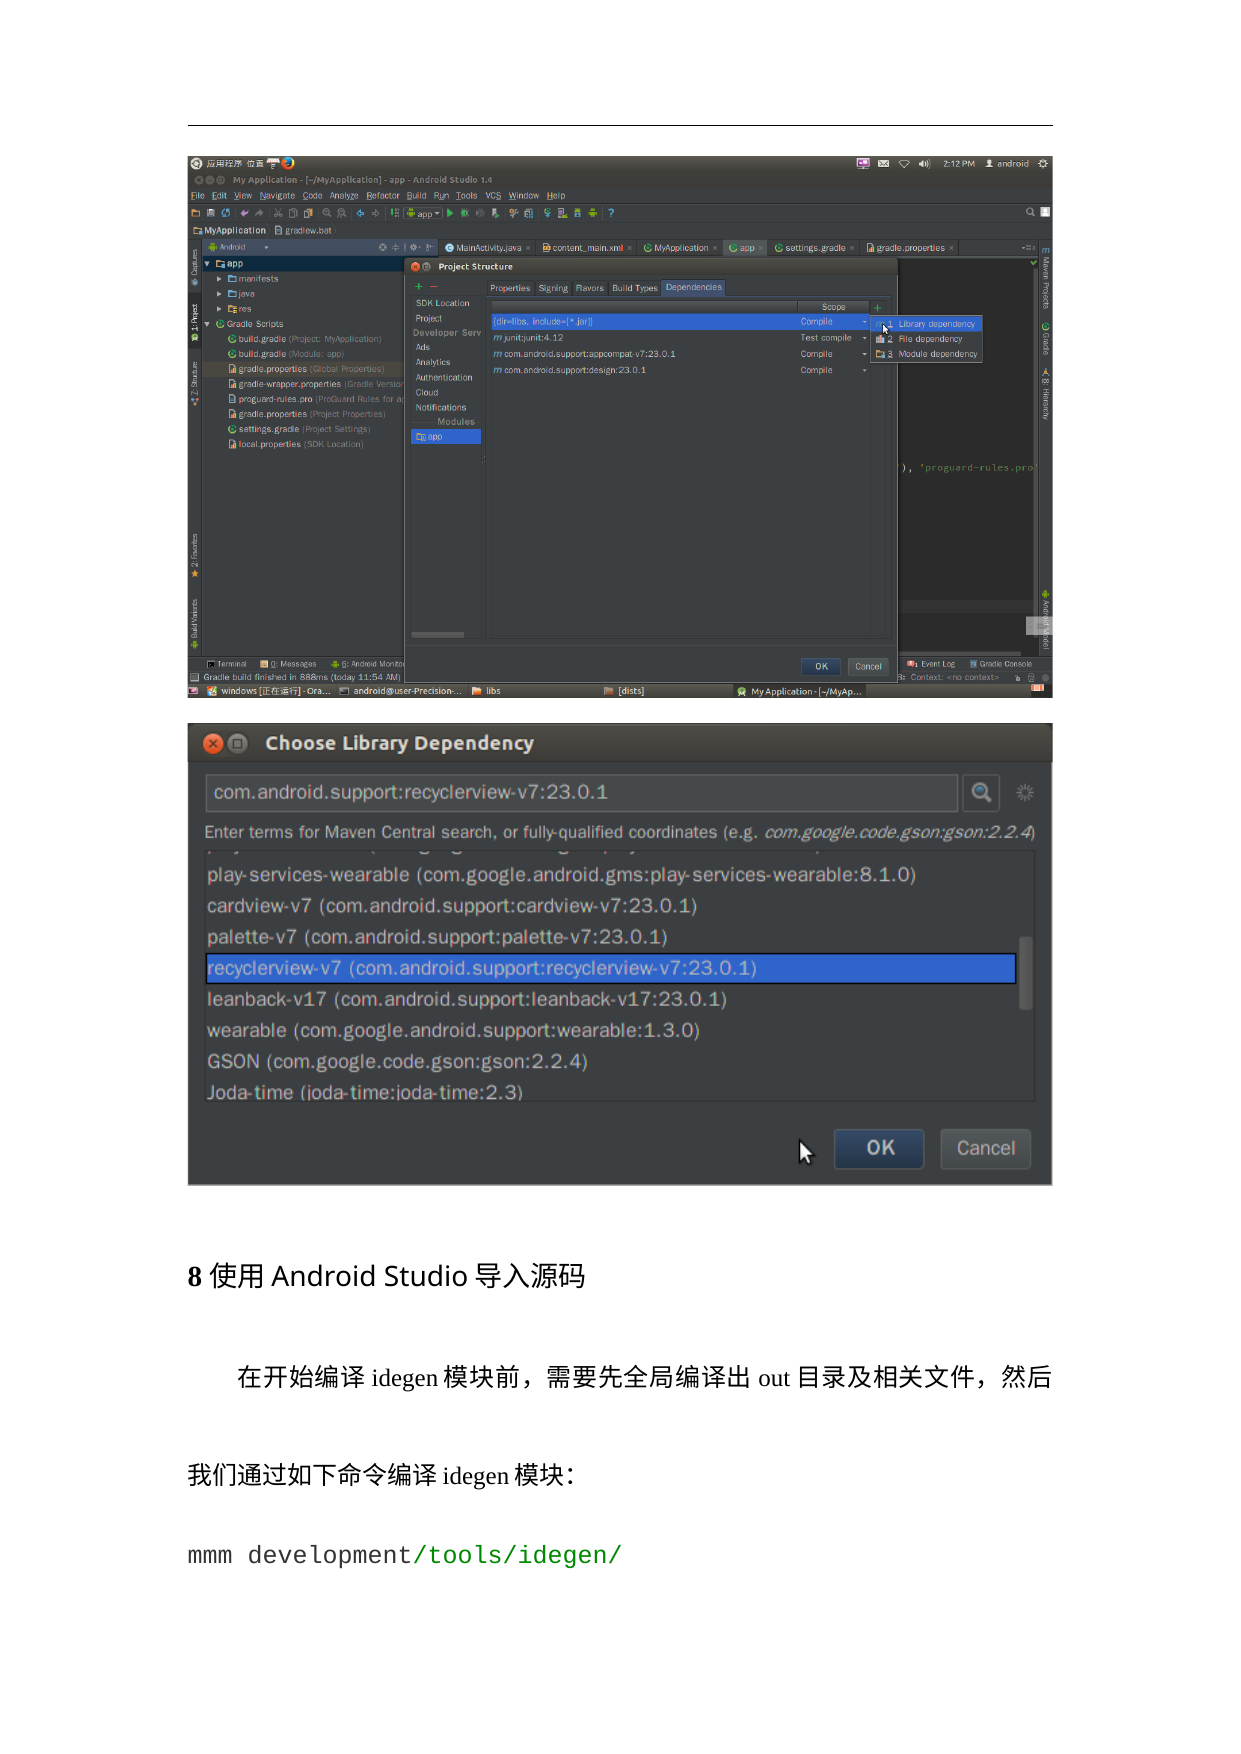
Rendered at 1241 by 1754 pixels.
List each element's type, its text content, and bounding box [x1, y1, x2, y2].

text 在开始编译idegen模块前，需要先全局编译出out目录及相关文件，然后我们通过如下命令编译idegen模块： [187, 1343, 1053, 1506]
subtitle 使用Android Studio导入源码 [187, 1242, 1053, 1307]
picture [187, 156, 1053, 698]
text mmm development/tools/idegen/ [187, 1540, 1053, 1573]
picture [187, 723, 1053, 1186]
